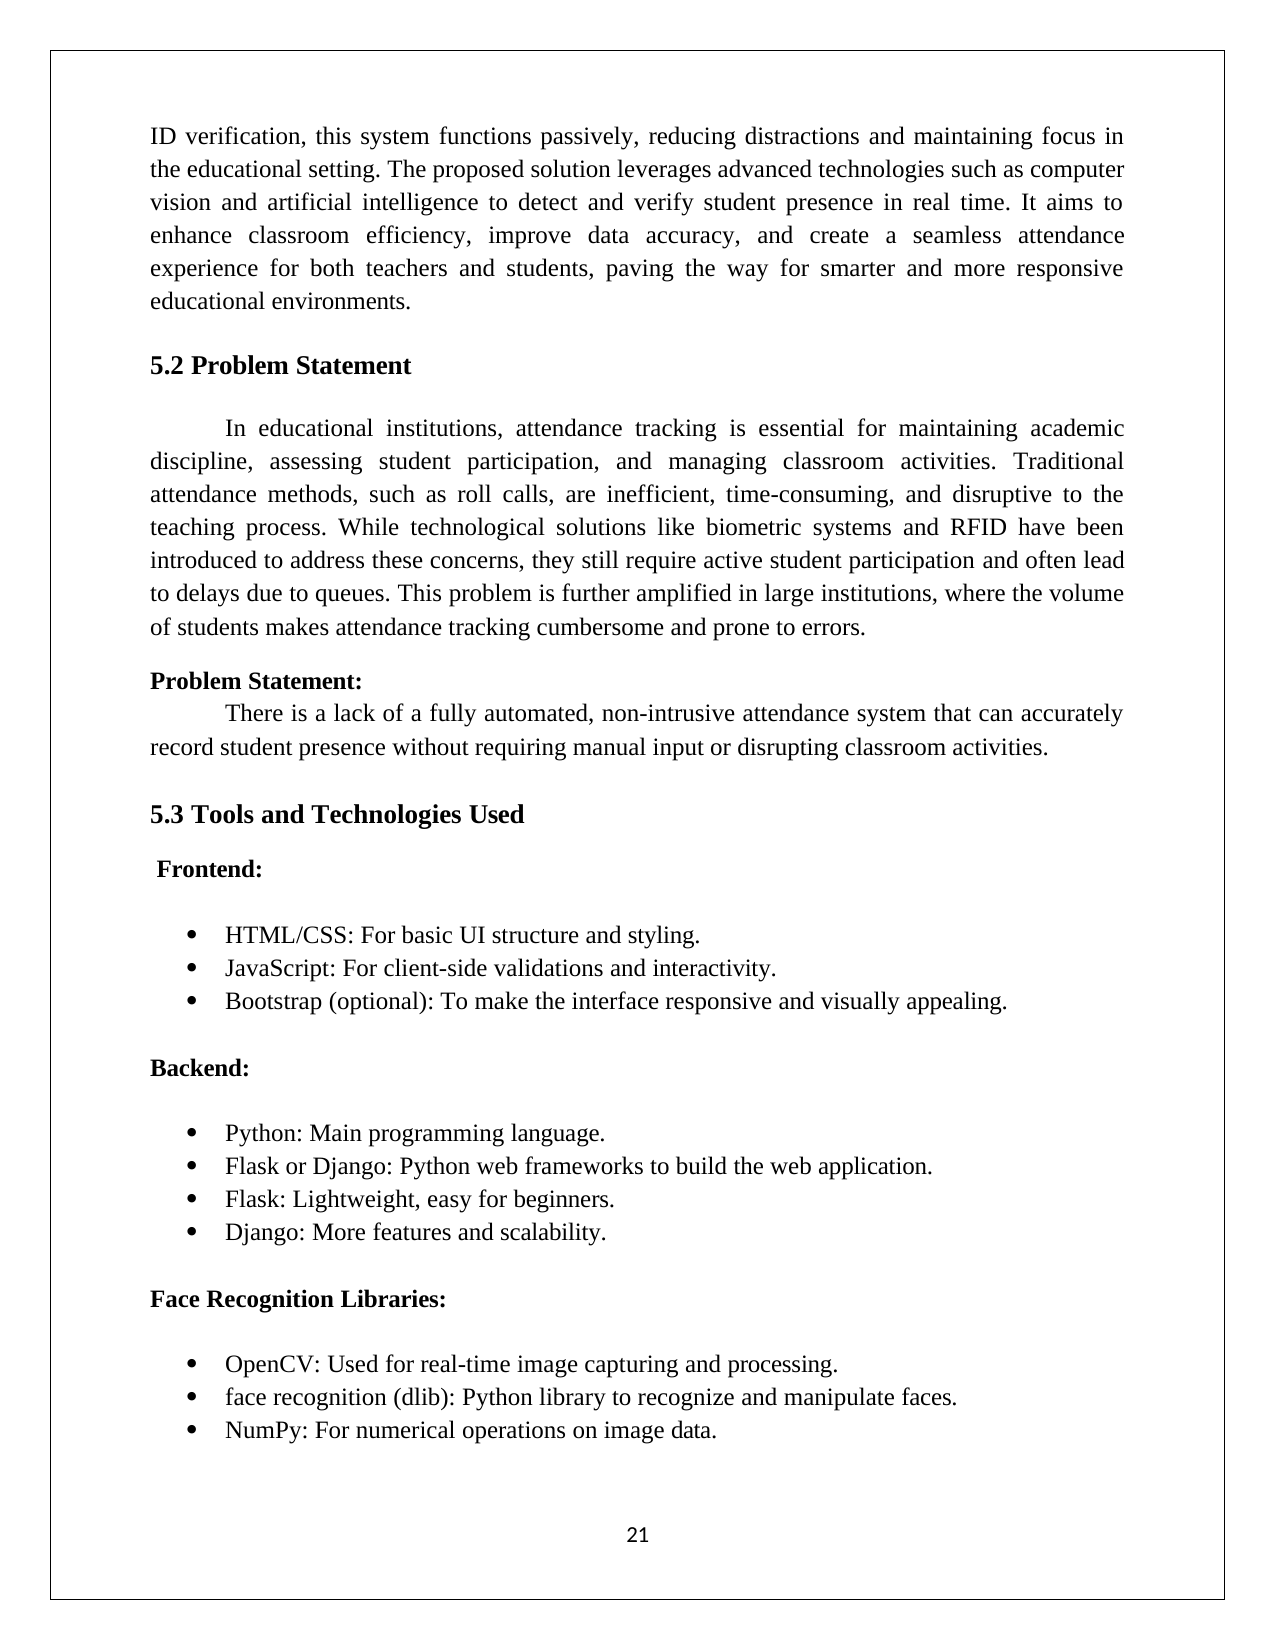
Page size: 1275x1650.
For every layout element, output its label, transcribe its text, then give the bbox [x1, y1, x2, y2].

subtitle Face Recognition Libraries: [150, 1284, 1200, 1312]
text In educational institutions, attendance tracking is essential for maintaining academic discipline, assessing student participation, and managing classroom activities. Traditional attendance methods, such as roll calls, are inefficient, time-consuming, and disruptive to the teaching process. While technological solutions like biometric systems and RFID have been introduced to address these concerns, they still require active student participation and often lead to delays due to queues. This problem is further amplified in large institutions, where the volume of students makes attendance tracking cumbersome and prone to errors. [150, 413, 1125, 640]
list Python: Main programming language. [187, 1118, 1200, 1147]
list Flask: Lightweight, easy for beginners. [187, 1184, 1200, 1213]
subtitle Frontend: [156, 854, 1200, 883]
list NumPy: For numerical operations on image data. [187, 1415, 1200, 1444]
text ID verification, this system functions passively, reducing distractions and maintaining focus in the educational setting. The proposed solution leverages advanced technologies such as computer vision and artificial intelligence to detect and verify student presence in real time. It aims to enhance classroom efficiency, improve data accuracy, and create a seamless attendance experience for both teachers and students, paving the way for smarter and more responsive educational environments. [150, 121, 1125, 315]
list JavaScript: For client-side validations and interactivity. [187, 953, 1200, 982]
subtitle Problem Statement: [150, 666, 1200, 694]
list HTML/CSS: For basic UI structure and styling. [187, 920, 1200, 949]
list Django: More features and scalability. [187, 1217, 1200, 1246]
list face recognition (dlib): Python library to recognize and manipulate faces. [187, 1382, 1200, 1411]
text There is a lack of a fully automated, non-intrusive attendance system that can accurately record student presence without requiring manual input or disrupting classroom activities. [150, 698, 1125, 760]
list OpenCV: Used for real-time image capturing and processing. [187, 1349, 1200, 1378]
subtitle Backend: [150, 1053, 1200, 1081]
list Flask or Django: Python web frameworks to build the web application. [187, 1151, 1200, 1180]
list Bootstrap (optional): To make the interface responsive and visually appealing. [187, 986, 1200, 1015]
subtitle Problem Statement [150, 349, 1200, 381]
subtitle Tools and Technologies Used [150, 798, 1200, 829]
